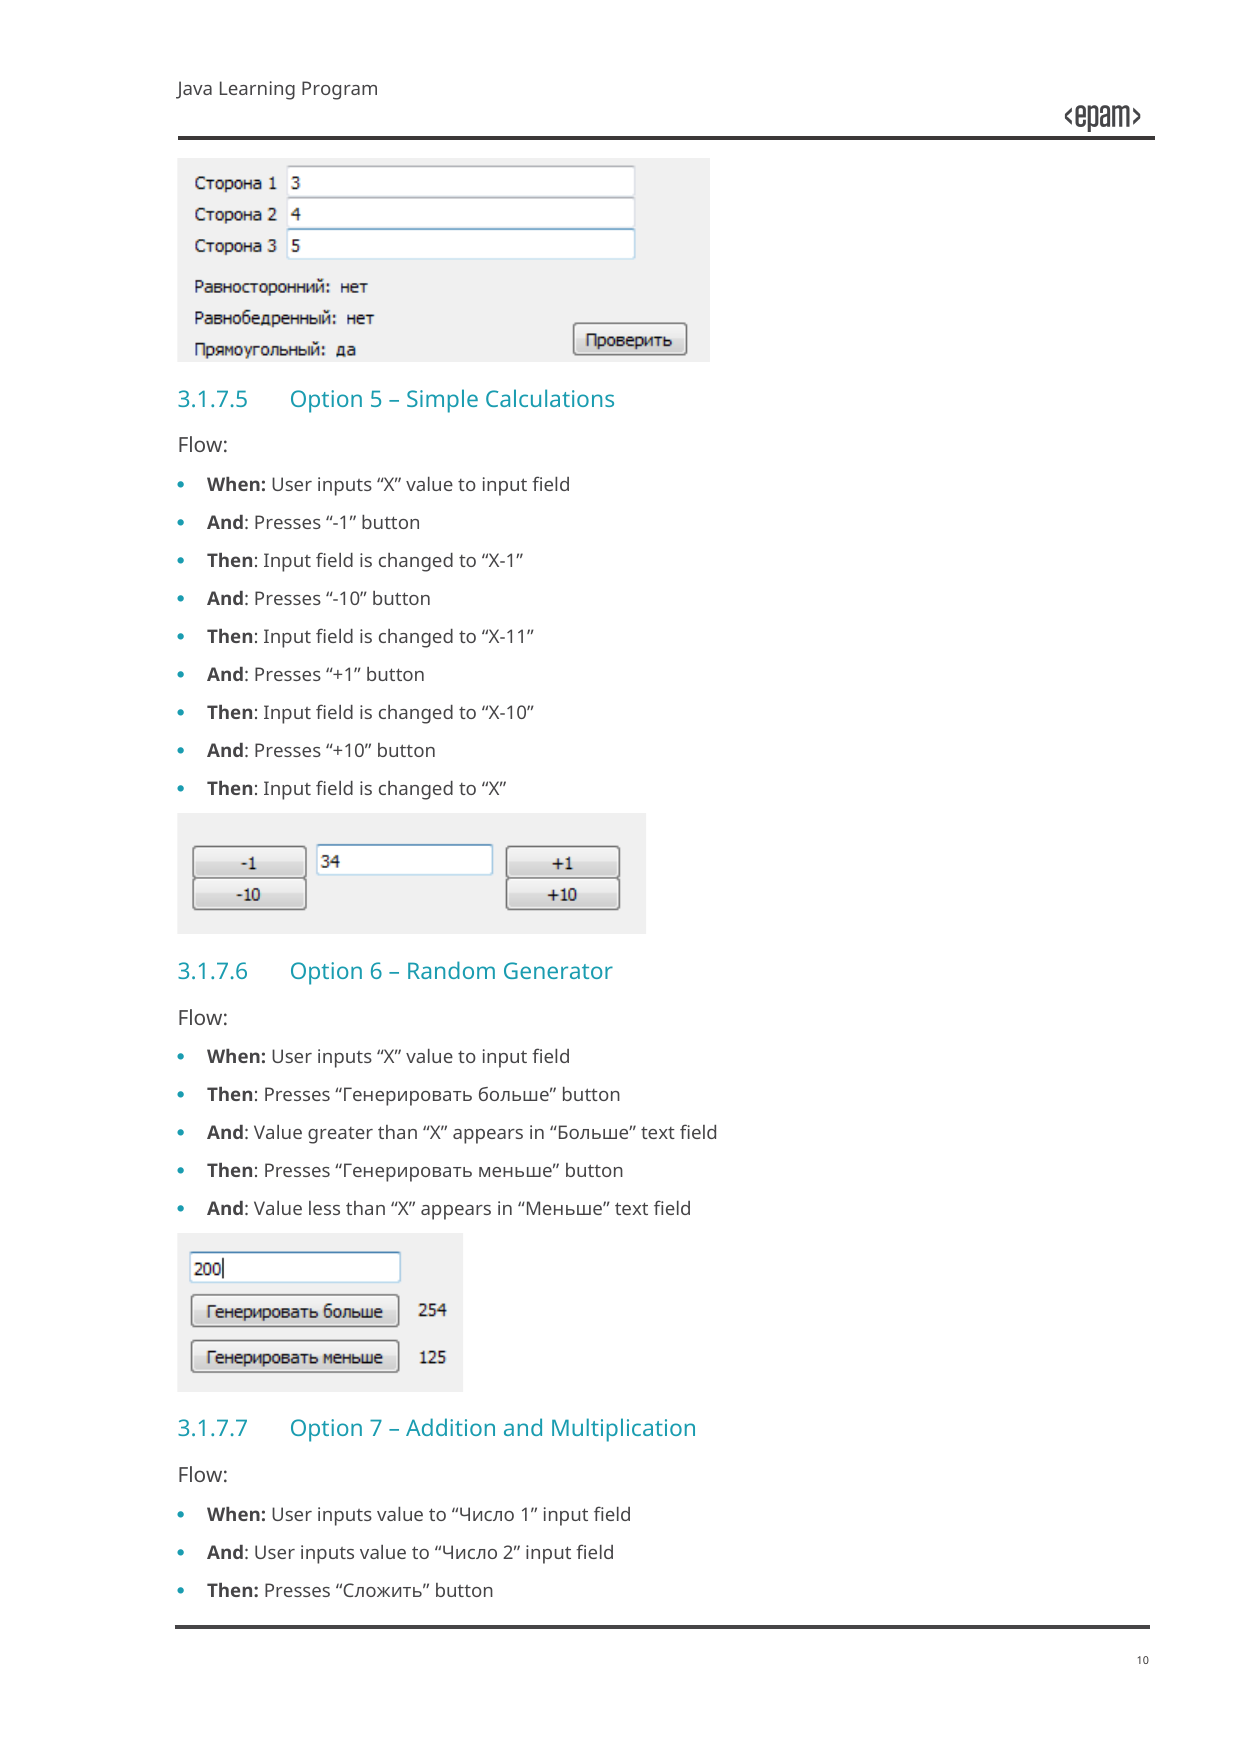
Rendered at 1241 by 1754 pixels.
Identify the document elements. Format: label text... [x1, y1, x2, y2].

list Then: Input field is changed to “X-11” [177, 623, 1152, 649]
list And: Presses “-1” button [177, 509, 1152, 535]
subtitle Option 7 – Addition and Multiplication [177, 1412, 1152, 1444]
text Flow: [177, 1003, 1152, 1031]
list Then: Presses “Генерировать меньше” button [177, 1158, 1152, 1183]
picture [177, 813, 647, 934]
list When: User inputs value to “Число 1” input field [177, 1501, 1152, 1527]
list When: User inputs “X” value to input field [177, 471, 1152, 497]
text Flow: [177, 1460, 1152, 1489]
list Then: Presses “Сложить” button [177, 1577, 1152, 1603]
list When: User inputs “X” value to input field [177, 1044, 1152, 1069]
text Flow: [177, 431, 1152, 459]
list And: Value less than “X” appears in “Меньше” text field [177, 1196, 1152, 1221]
list And: Value greater than “X” appears in “Больше” text field [177, 1120, 1152, 1145]
list Then: Presses “Генерировать больше” button [177, 1082, 1152, 1107]
list And: User inputs value to “Число 2” input field [177, 1539, 1152, 1565]
picture [177, 158, 710, 362]
list Then: Input field is changed to “X” [177, 776, 1152, 801]
list And: Presses “+1” button [177, 662, 1152, 687]
list And: Presses “-10” button [177, 586, 1152, 611]
list And: Presses “+10” button [177, 738, 1152, 763]
subtitle Option 5 – Simple Calculations [177, 383, 1152, 414]
list Then: Input field is changed to “X-1” [177, 547, 1152, 573]
list Then: Input field is changed to “X-10” [177, 699, 1152, 725]
picture [177, 1233, 464, 1392]
subtitle Option 6 – Random Generator [177, 955, 1152, 986]
